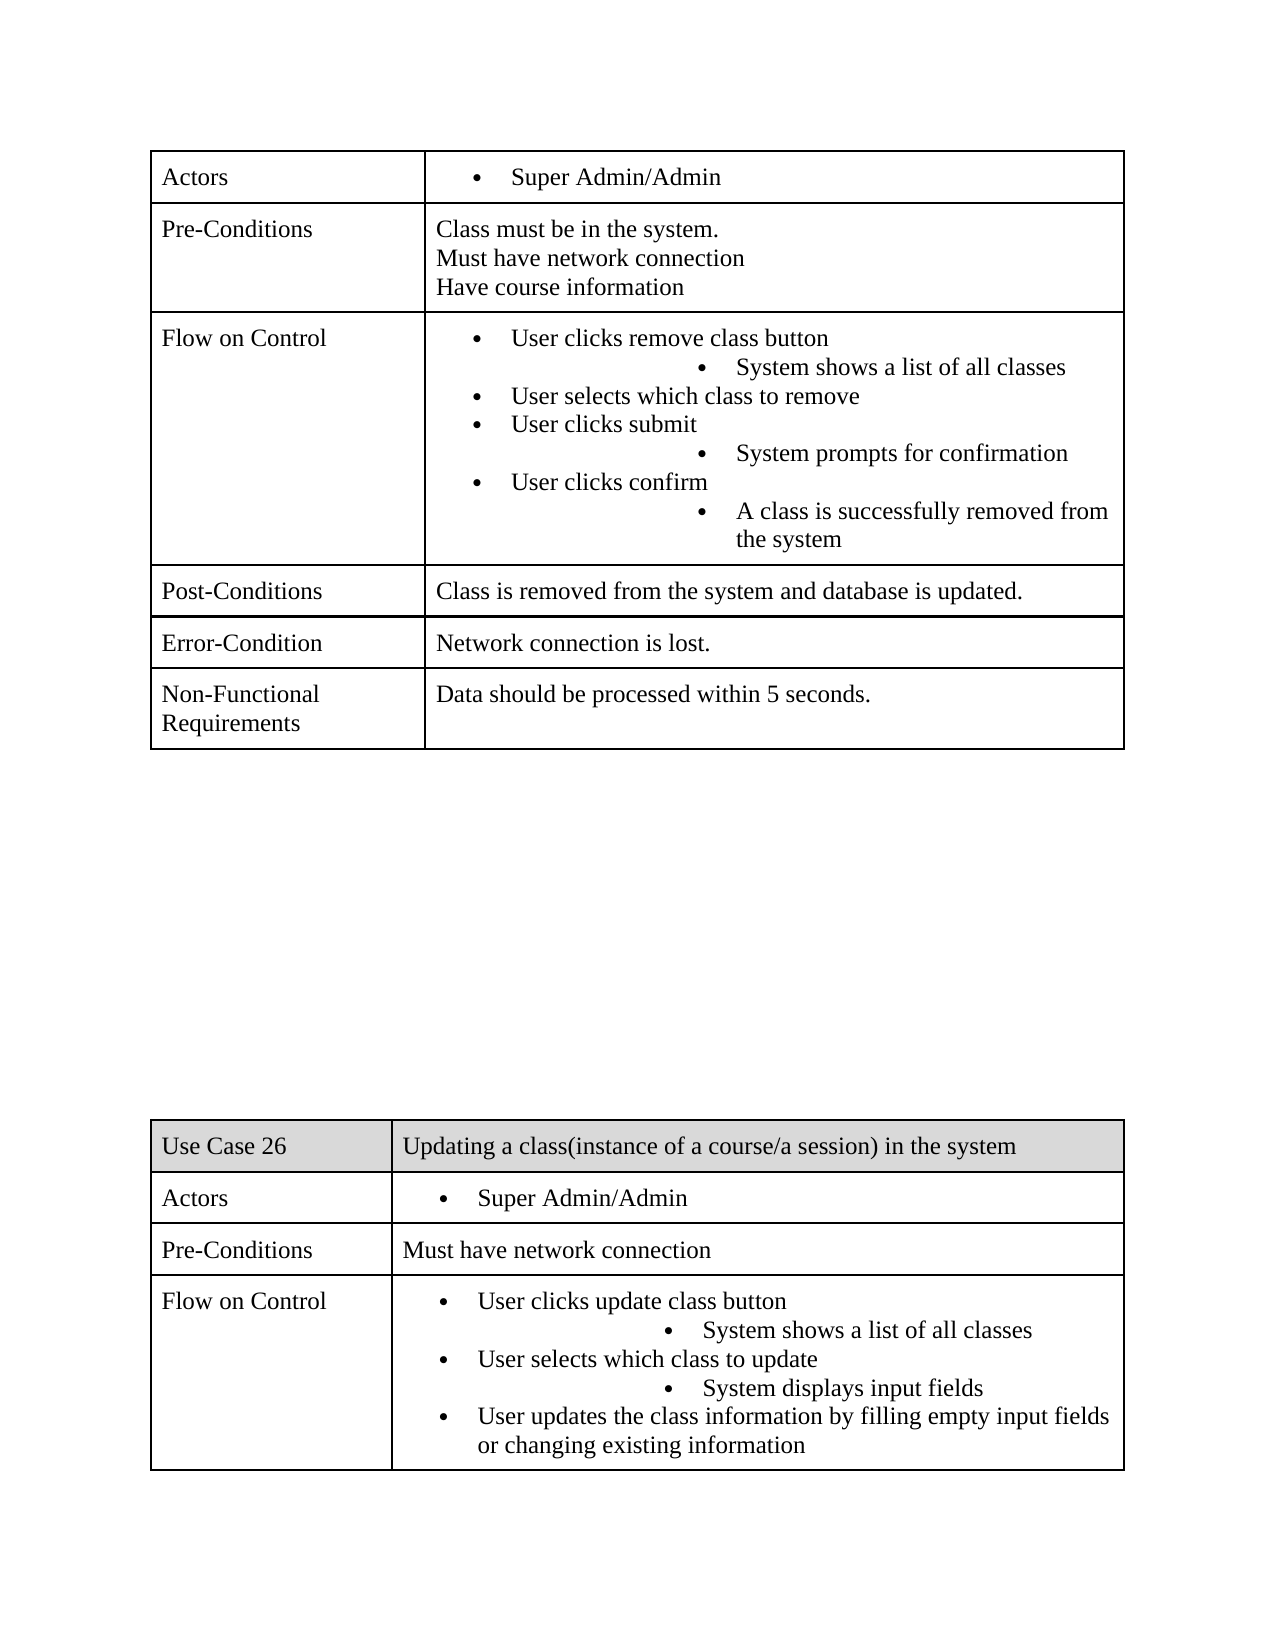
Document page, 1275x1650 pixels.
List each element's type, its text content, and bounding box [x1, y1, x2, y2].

table_cell Class must be in the system. Must have network connection Have course information [426, 204, 1123, 311]
table_cell Super Admin/Admin [426, 152, 1123, 202]
table_cell Post-Conditions [152, 566, 424, 615]
table_cell Class is removed from the system and database is updated. [426, 566, 1123, 615]
table_header Updating a class(instance of a course/a session) in the system [393, 1121, 1123, 1171]
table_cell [393, 1276, 1123, 1469]
table_cell Flow on Control [152, 313, 424, 564]
table_cell Pre-Conditions [152, 204, 424, 311]
table_cell User clicks remove class button System shows a list of all classes User selects which class to remove User clicks submit System prompts for confirmation User clicks confirm A class is successfully removed from the system [426, 313, 1123, 564]
table_cell Actors [152, 152, 424, 202]
table_cell Flow on Control [152, 1276, 391, 1469]
table_cell Pre-Conditions [152, 1224, 391, 1274]
table_cell Network connection is lost. [426, 618, 1123, 667]
table_header Use Case 26 [152, 1121, 391, 1171]
table_cell Non-Functional Requirements [152, 669, 424, 747]
table_cell Error-Condition [152, 618, 424, 667]
table_cell Super Admin/Admin [393, 1173, 1123, 1222]
table_cell Must have network connection [393, 1224, 1123, 1274]
table_cell Data should be processed within 5 seconds. [426, 669, 1123, 747]
table_cell Actors [152, 1173, 391, 1222]
